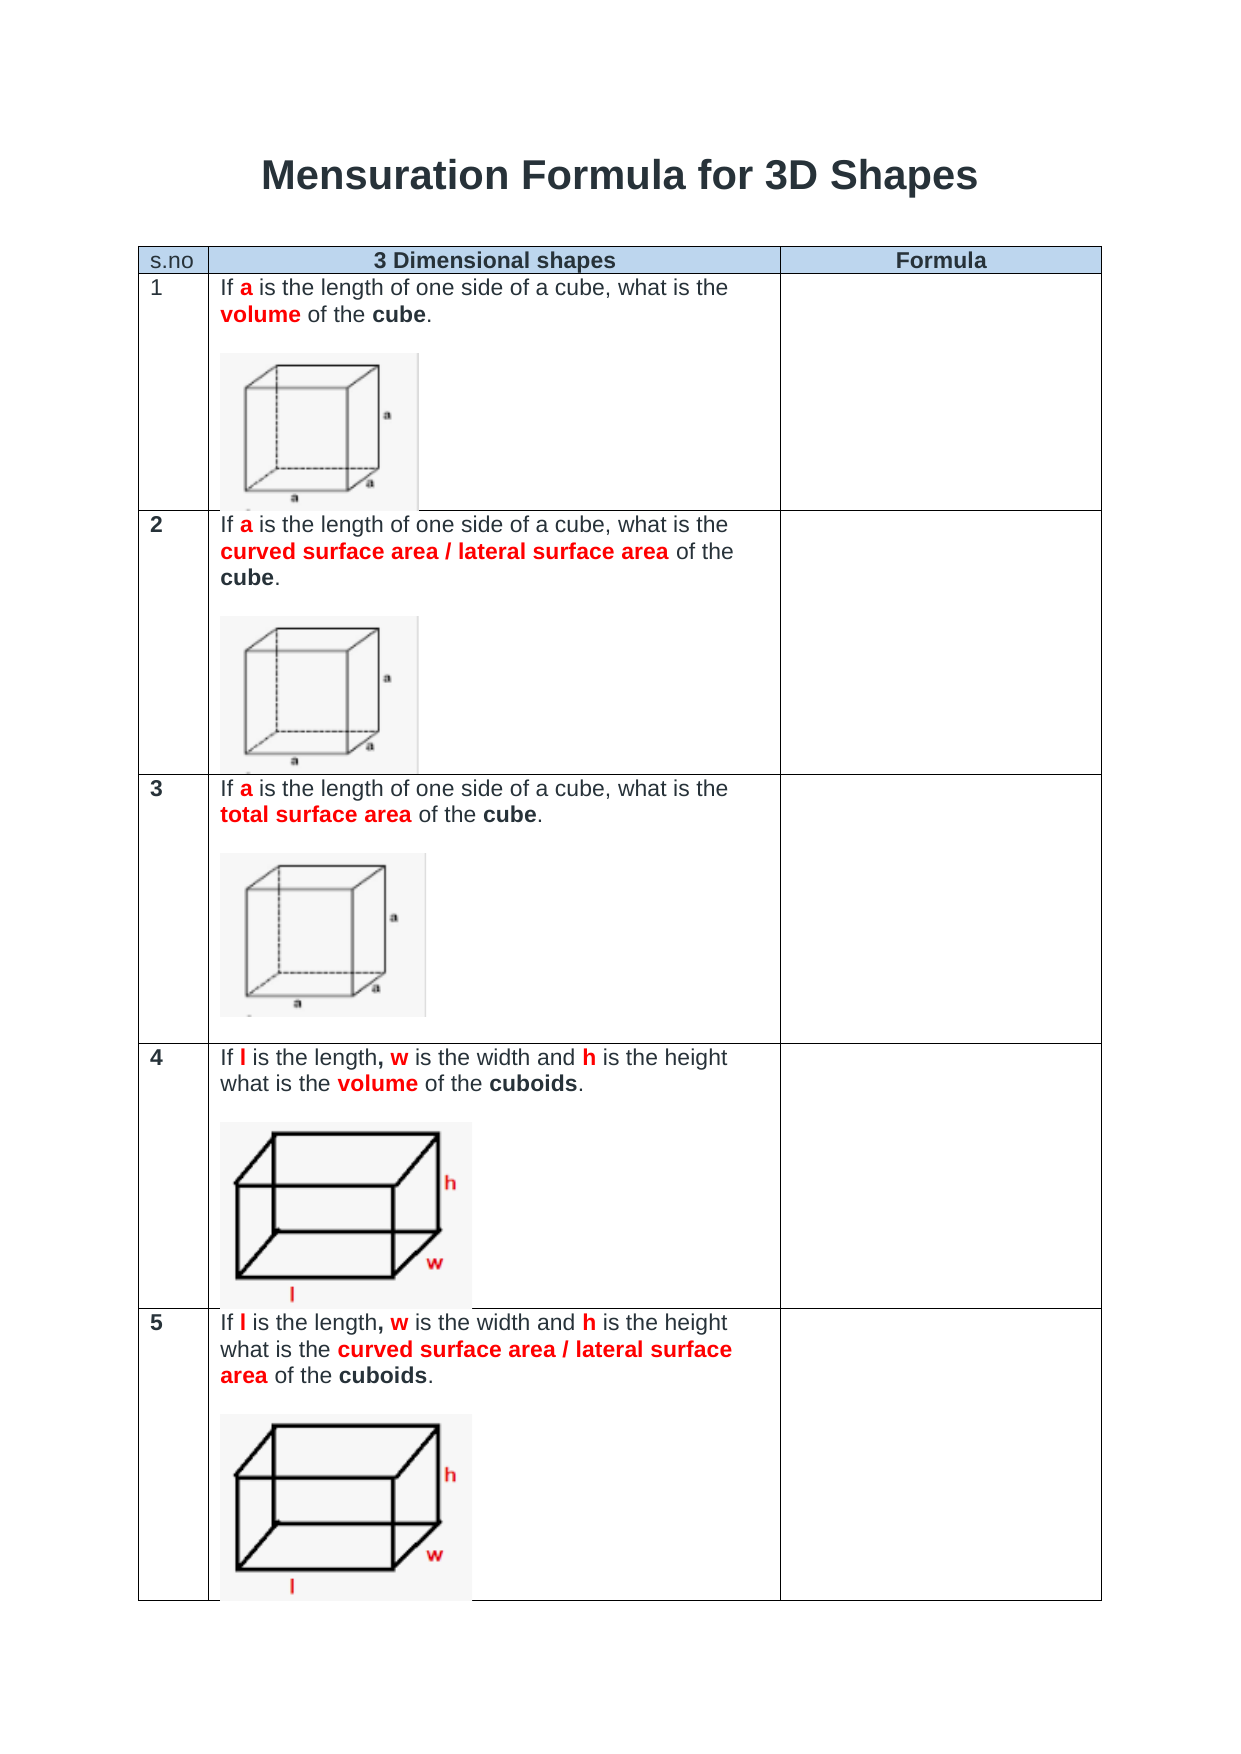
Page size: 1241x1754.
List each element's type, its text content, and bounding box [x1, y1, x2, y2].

table_cell 4 [139, 1044, 208, 1308]
table_cell 1 [139, 274, 208, 510]
table_cell If l is the length, w is the width and h is the height what is the volume of the cuboids. [209, 1044, 780, 1308]
table_header Formula [781, 247, 1101, 273]
table_cell [781, 1309, 1101, 1600]
table_cell 5 [139, 1309, 208, 1600]
table_header s.no [139, 247, 208, 273]
table_cell [781, 775, 1101, 1043]
table_cell If a is the length of one side of a cube, what is the curved surface area / lateral surface area of the cube. [209, 511, 780, 774]
picture [220, 1414, 473, 1601]
table_cell [781, 1044, 1101, 1308]
text Mensuration Formula for 3D Shapes [150, 150, 1090, 198]
picture [220, 853, 427, 1017]
table_cell 3 [139, 775, 208, 1043]
table_cell If a is the length of one side of a cube, what is the total surface area of the cube. [209, 775, 780, 1043]
table_cell If a is the length of one side of a cube, what is the volume of the cube. [209, 274, 780, 510]
table_header 3 Dimensional shapes [209, 247, 780, 273]
table_cell [781, 274, 1101, 510]
picture [220, 353, 419, 511]
table_cell 2 [139, 511, 208, 774]
picture [220, 616, 419, 774]
picture [220, 1122, 473, 1309]
table_cell [781, 511, 1101, 774]
table_cell If l is the length, w is the width and h is the height what is the curved surface area / lateral surface area of the cuboids. [209, 1309, 780, 1600]
